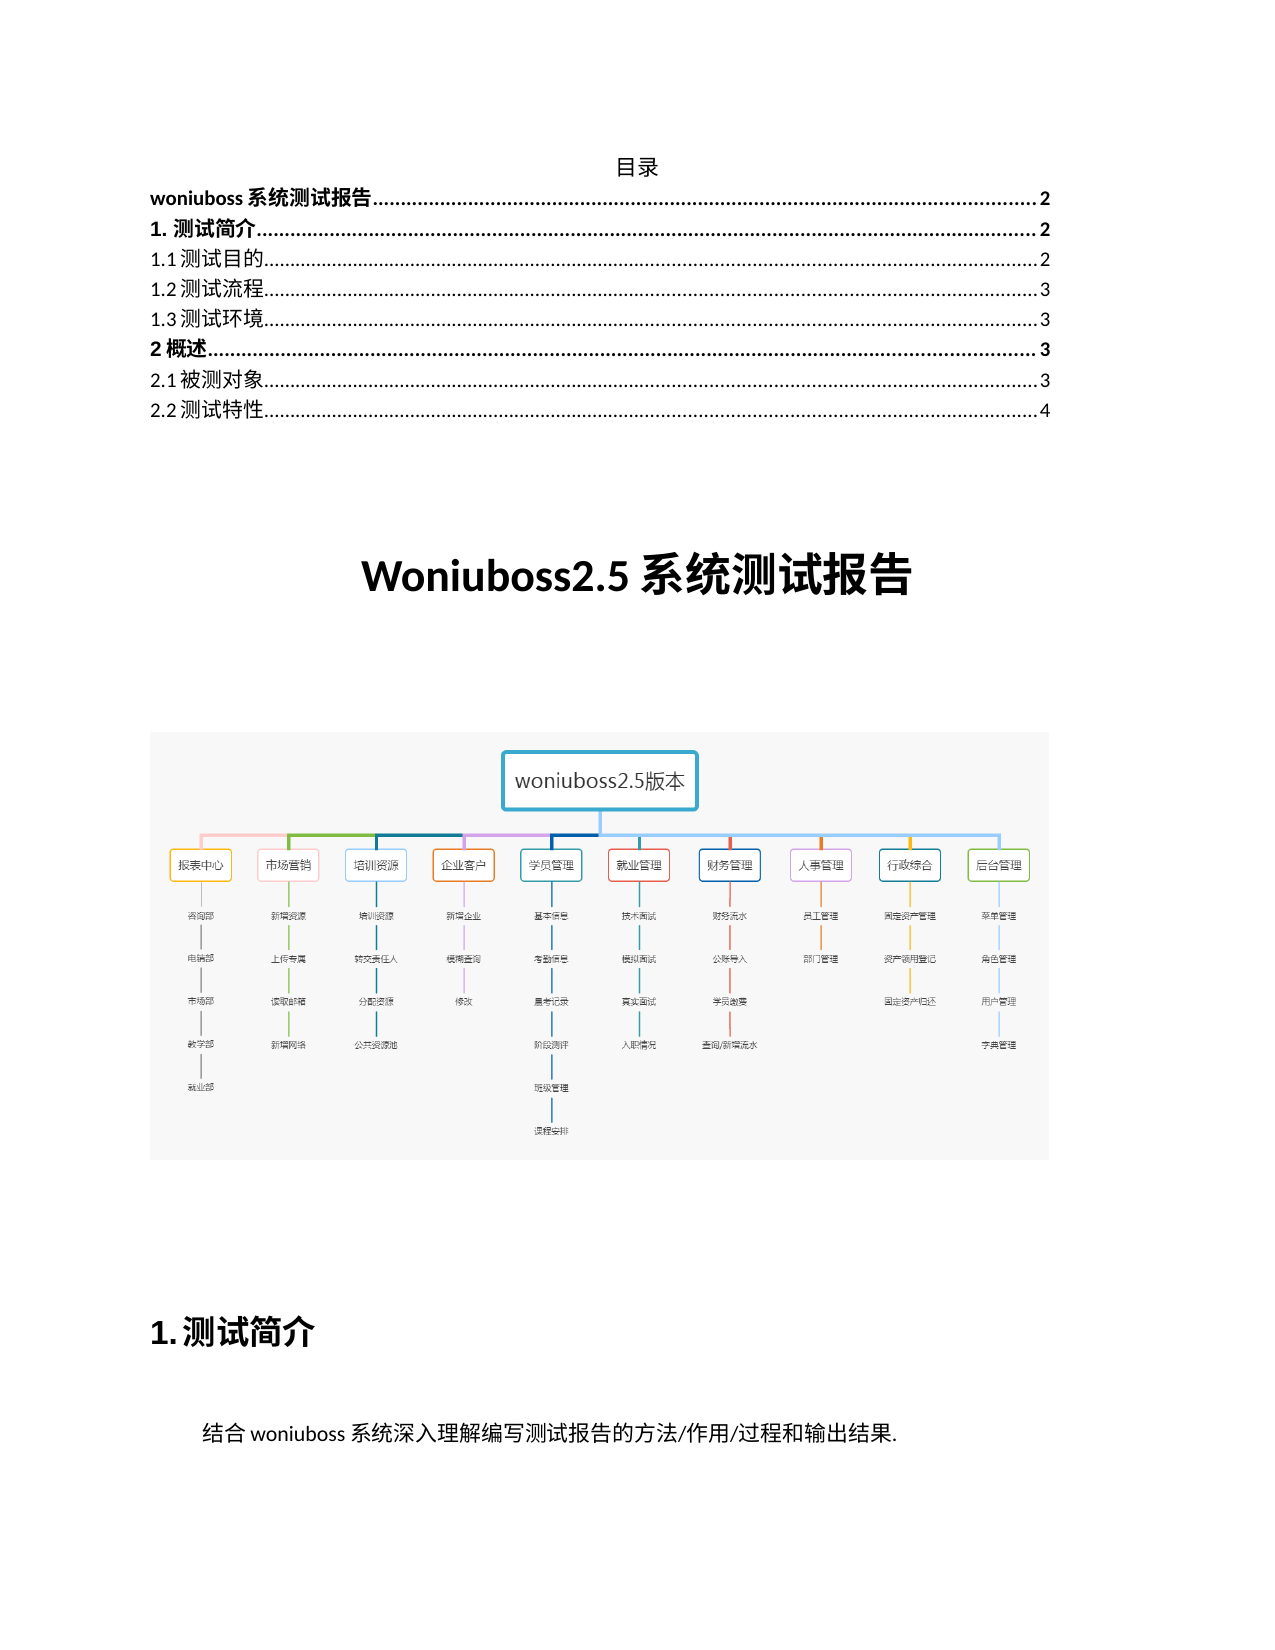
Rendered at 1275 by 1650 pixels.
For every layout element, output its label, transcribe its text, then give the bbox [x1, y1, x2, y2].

subtitle Woniuboss2.5系统测试报告 [150, 539, 1125, 605]
picture [150, 732, 1049, 1160]
subtitle 测试简介 [150, 1306, 1125, 1354]
list 结合woniuboss系统深入理解编写测试报告的方法/作用/过程和输出结果. [150, 1416, 1125, 1448]
